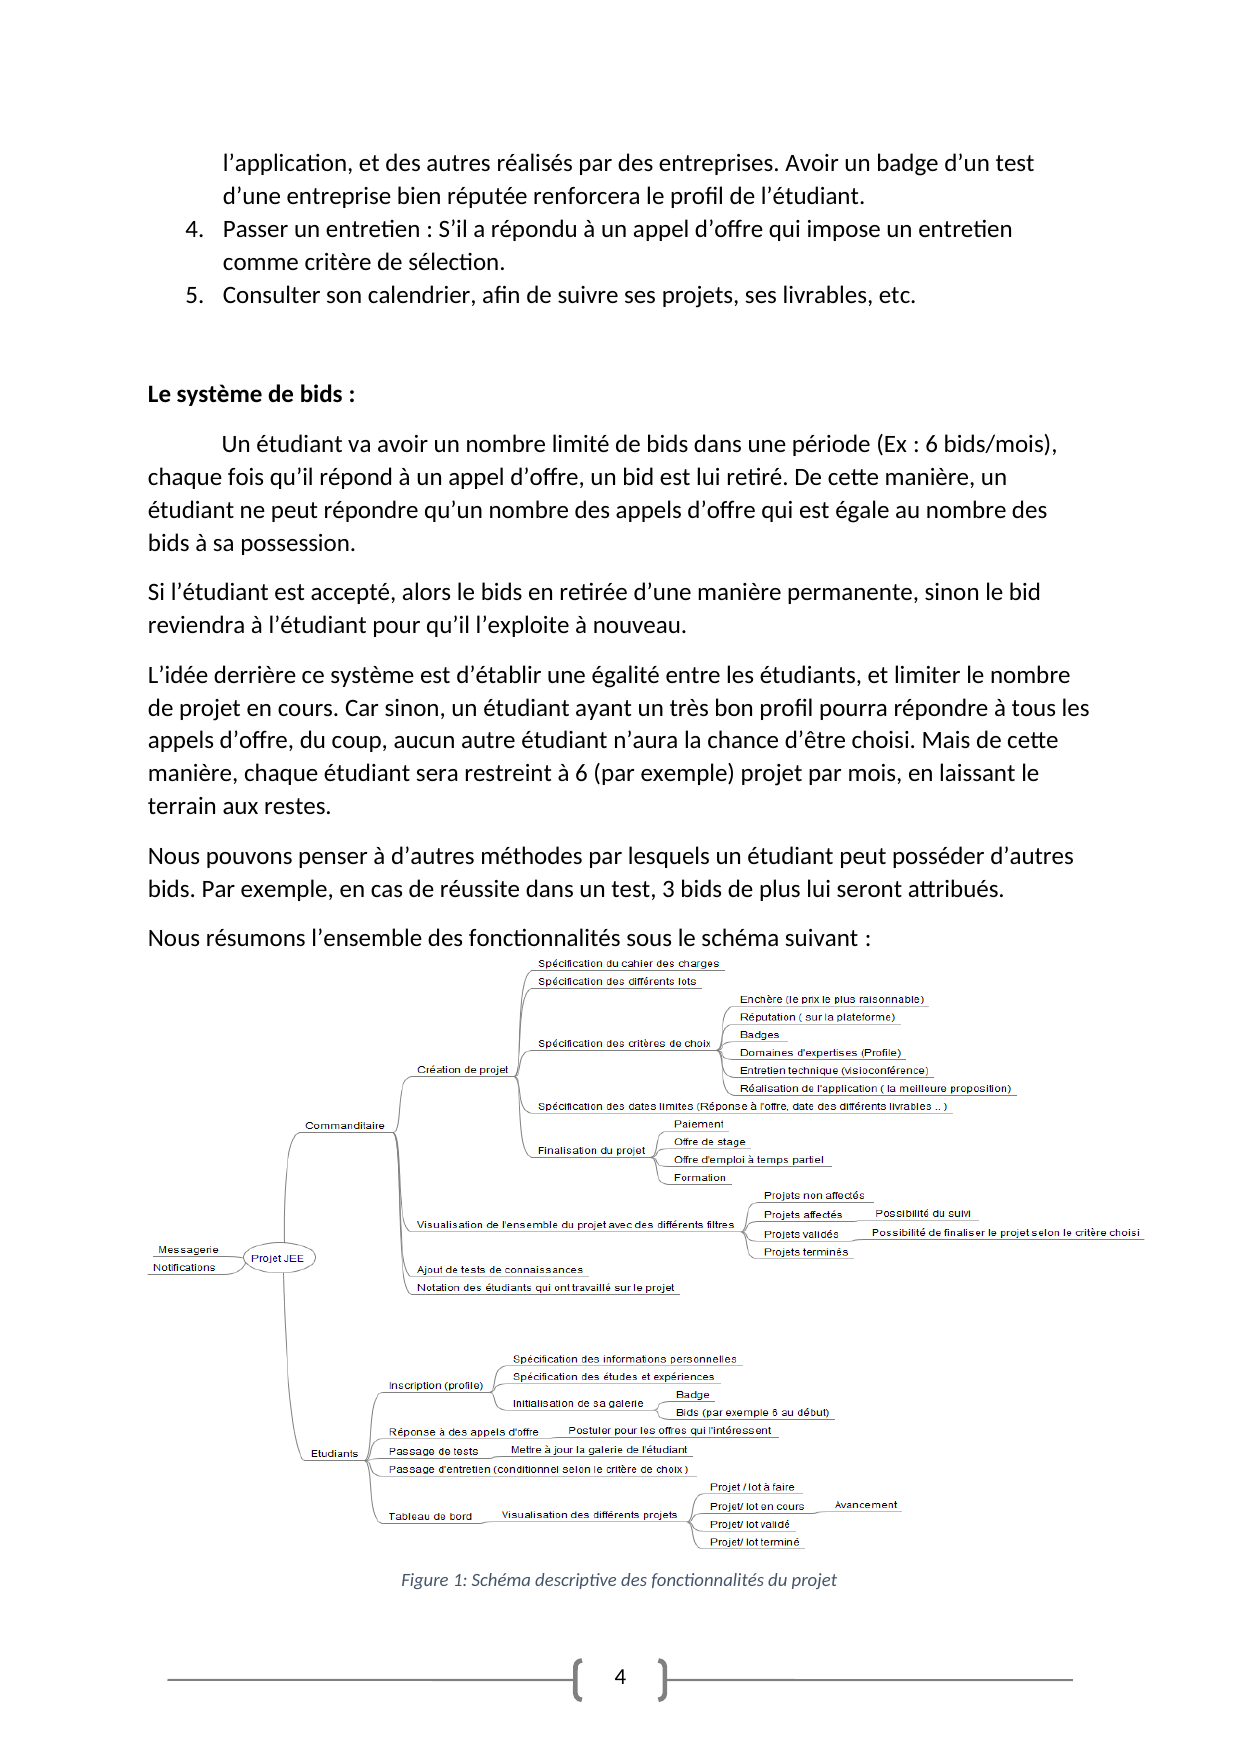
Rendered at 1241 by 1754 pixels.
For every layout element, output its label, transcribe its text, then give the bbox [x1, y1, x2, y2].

text L’idée derrière ce système est d’établir une égalité entre les étudiants, et limiter le nombre de projet en cours. Car sinon, un étudiant ayant un très bon profil pourra répondre à tous les appels d’offre, du coup, aucun autre étudiant n’aura la chance d’être choisi. Mais de cette manière, chaque étudiant sera restreint à 6 (par exemple) projet par mois, en laissant le terrain aux restes. [148, 659, 1093, 821]
text Le système de bids : [148, 378, 1093, 409]
text Si l’étudiant est accepté, alors le bids en retirée d’une manière permanente, sinon le bid reviendra à l’étudiant pour qu’il l’exploite à nouveau. [148, 576, 1093, 640]
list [185, 148, 1093, 211]
text Nous résumons l’ensemble des fonctionnalités sous le schéma suivant : [148, 923, 1093, 955]
text Nous pouvons penser à d’autres méthodes par lesquels un étudiant peut posséder d’autres bids. Par exemple, en cas de réussite dans un test, 3 bids de plus lui seront attribués. [148, 840, 1093, 903]
text Un étudiant va avoir un nombre limité de bids dans une période (Ex : 6 bids/mois), chaque fois qu’il répond à un appel d’offre, un bid est lui retiré. De cette manière, un étudiant ne peut répondre qu’un nombre des appels d’offre qui est égale au nombre des bids à sa possession. [148, 428, 1093, 557]
picture [147, 955, 1145, 1549]
list Consulter son calendrier, afin de suivre ses projets, ses livrables, etc. [185, 279, 1093, 310]
list Passer un entretien : S’il a répondu à un appel d’offre qui impose un entretien comme critère de sélection. [185, 213, 1093, 277]
